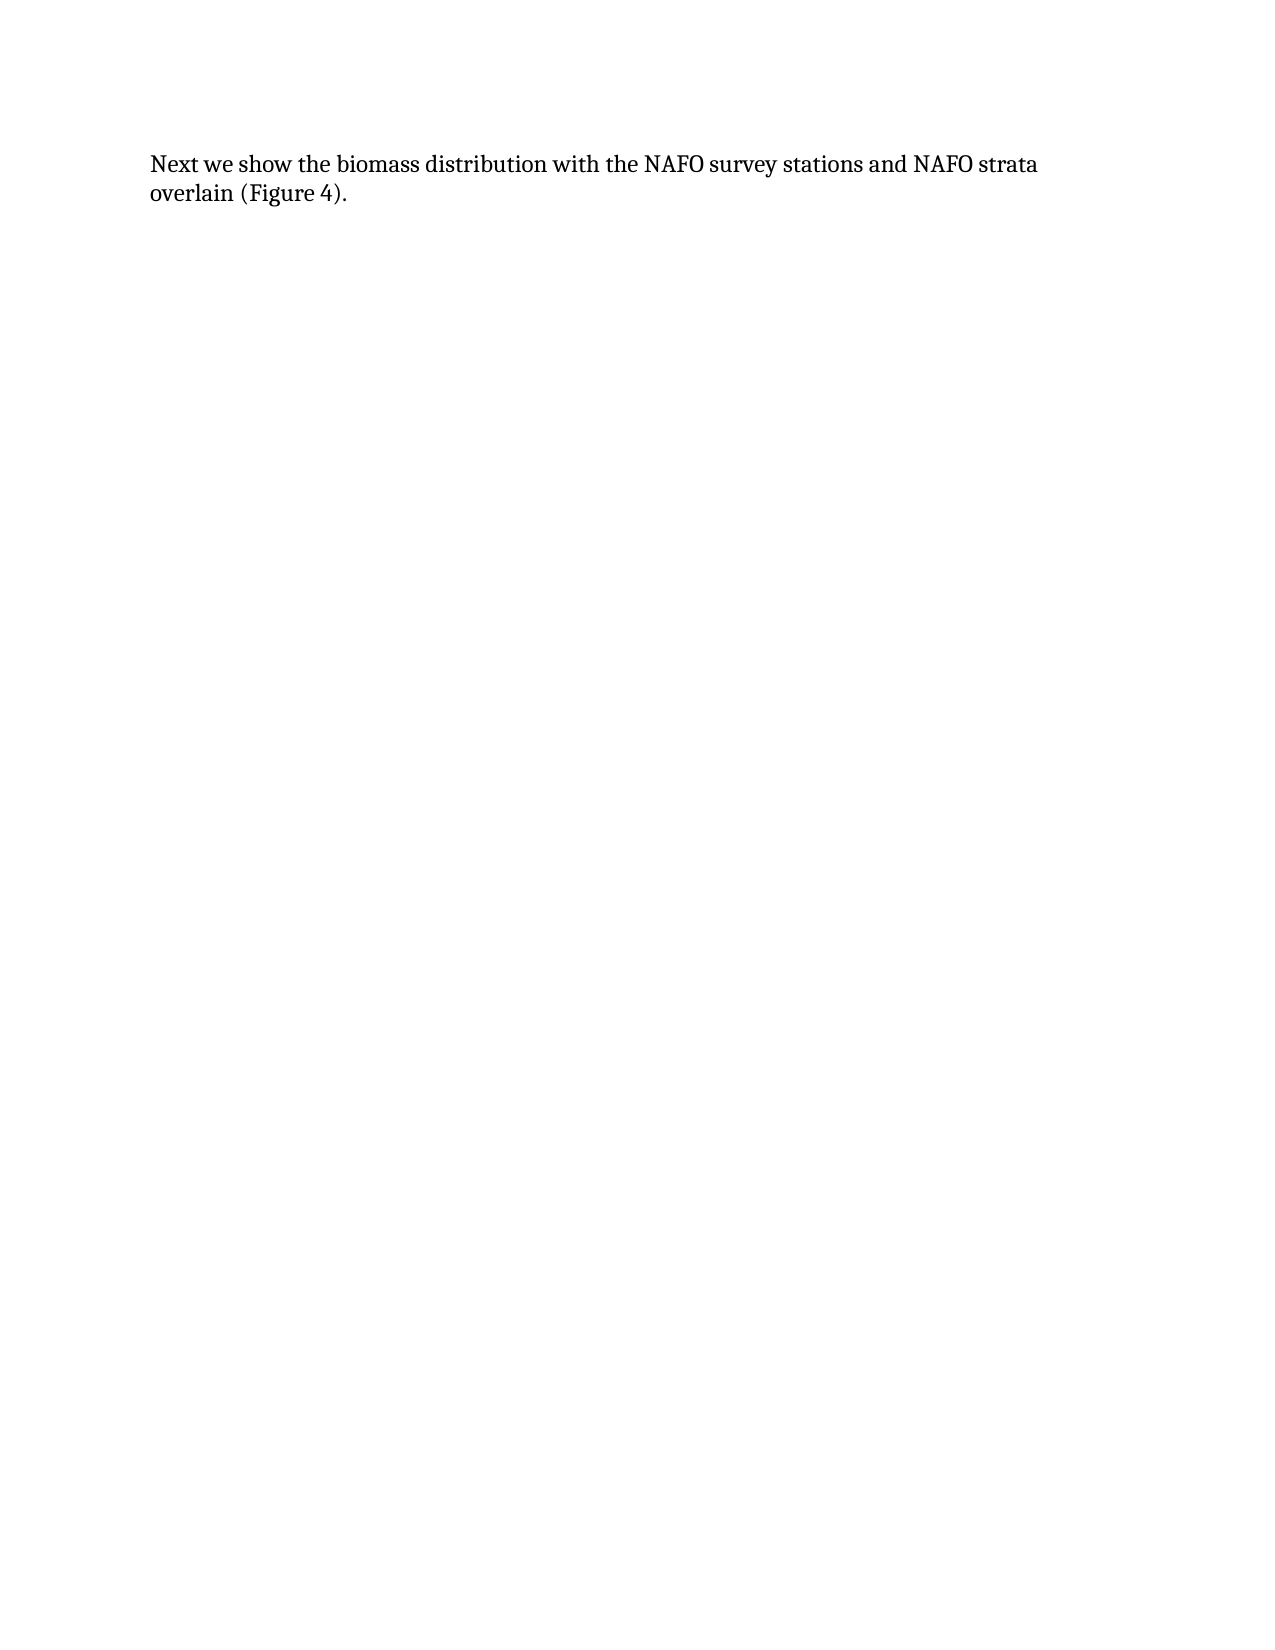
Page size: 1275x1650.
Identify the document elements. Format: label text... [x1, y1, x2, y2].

text Next we show the biomass distribution with the NAFO survey stations and NAFO strata overlain (Figure 4). [150, 150, 1125, 207]
